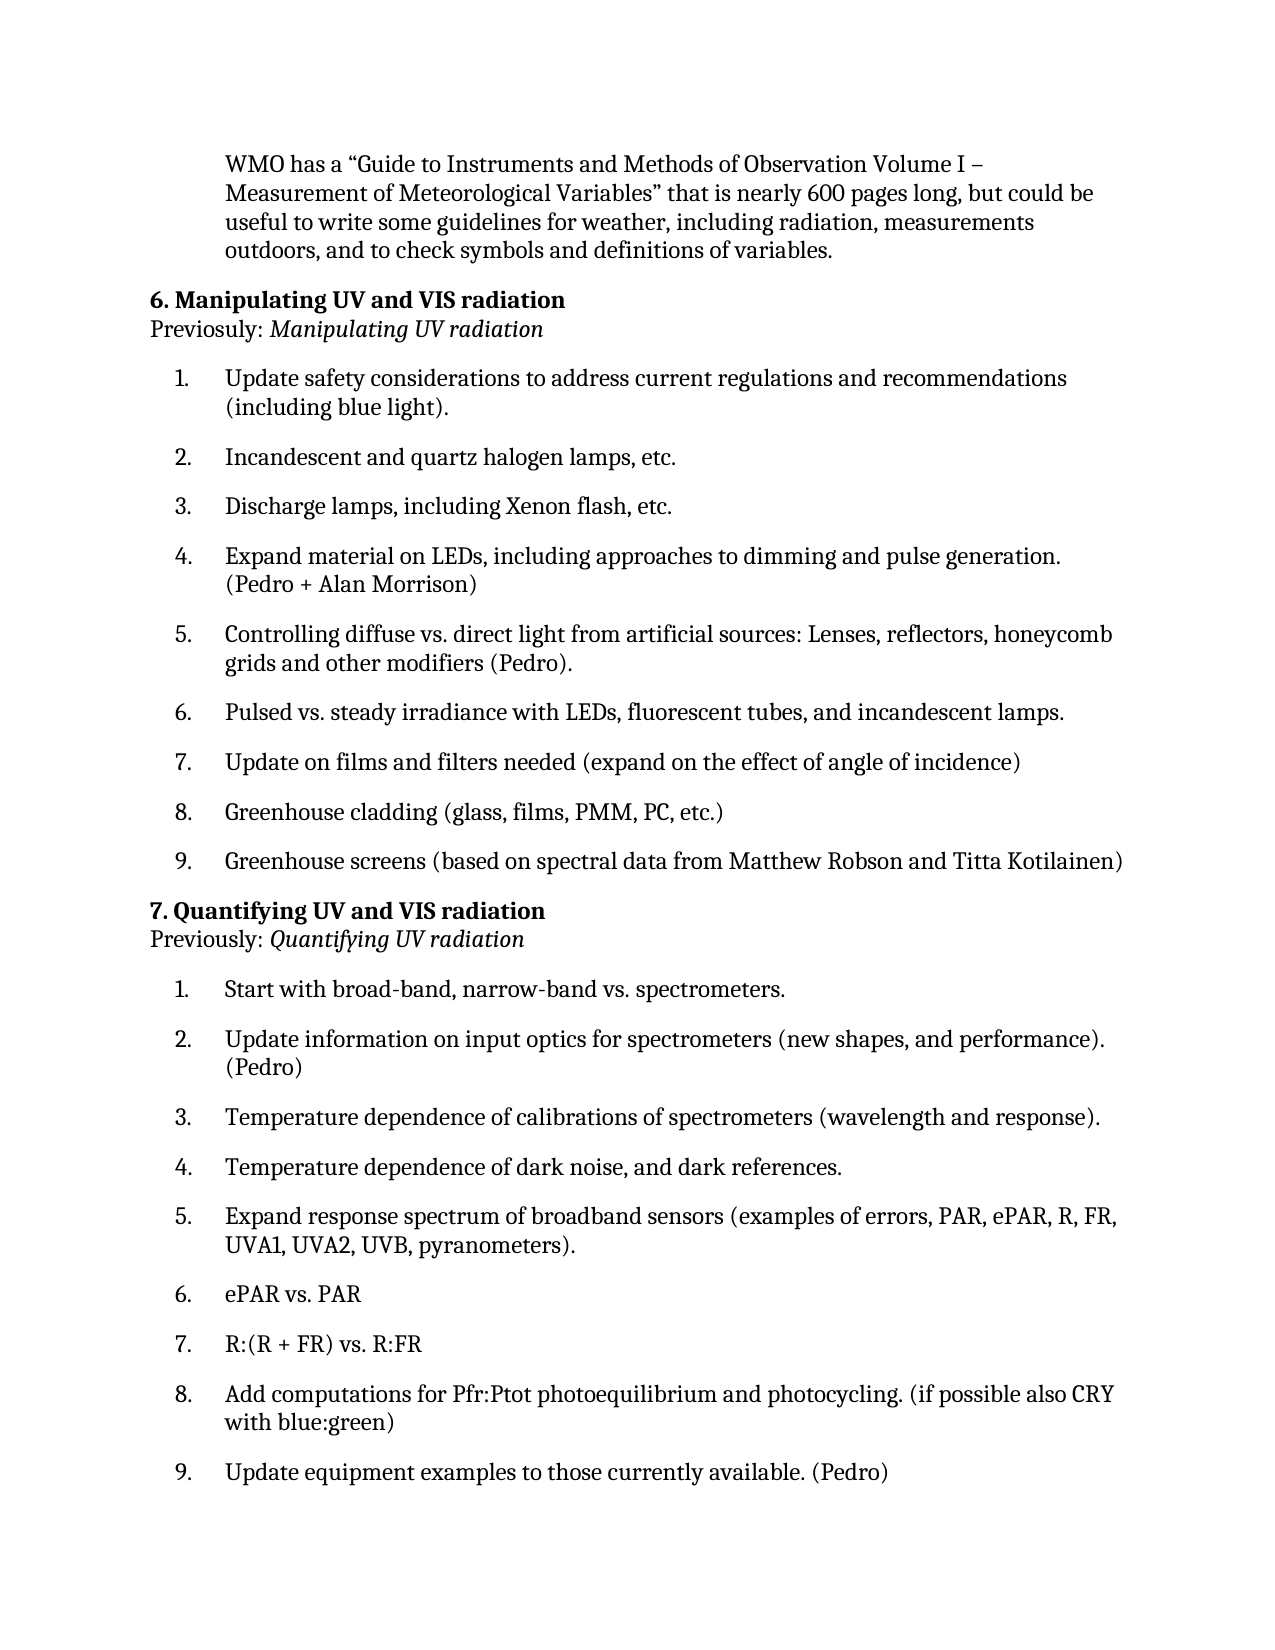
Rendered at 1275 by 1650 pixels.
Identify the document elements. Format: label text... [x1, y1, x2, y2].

list Temperature dependence of calibrations of spectrometers (wavelength and response). [175, 1103, 1125, 1132]
text 6. Manipulating UV and VIS radiation [150, 286, 1125, 314]
list Temperature dependence of dark noise, and dark references. [175, 1152, 1125, 1181]
list Update equipment examples to those currently available. (Pedro) [175, 1458, 1125, 1487]
list Controlling diffuse vs. direct light from artificial sources: Lenses, reflectors, honeycomb grids and other modifiers (Pedro). [175, 620, 1125, 677]
list Start with broad-band, narrow-band vs. spectrometers. [175, 975, 1125, 1004]
list Incandescent and quartz halogen lamps, etc. [175, 442, 1125, 471]
text 7. Quantifying UV and VIS radiation [150, 897, 1125, 925]
text Previously: Quantifying UV radiation [150, 925, 1125, 954]
list Add computations for Pfr:Ptot photoequilibrium and photocycling. (if possible also CRY with blue:green) [175, 1379, 1125, 1437]
list Update on films and filters needed (expand on the effect of angle of incidence) [175, 748, 1125, 777]
list Update safety considerations to address current regulations and recommendations (including blue light). [175, 364, 1125, 422]
list Greenhouse screens (based on spectral data from Matthew Robson and Titta Kotilainen) [175, 847, 1125, 876]
list Discharge lamps, including Xenon flash, etc. [175, 492, 1125, 521]
text Previosuly: Manipulating UV radiation [150, 314, 1125, 343]
list ePAR vs. PAR [175, 1280, 1125, 1309]
list Pulsed vs. steady irradiance with LEDs, fluorescent tubes, and incandescent lamps. [175, 698, 1125, 727]
list Expand response spectrum of broadband sensors (examples of errors, PAR, ePAR, R, FR, UVA1, UVA2, UVB, pyranometers). [175, 1202, 1125, 1259]
list Expand material on LEDs, including approaches to dimming and pulse generation. (Pedro + Alan Morrison) [175, 542, 1125, 599]
list Greenhouse cladding (glass, films, PMM, PC, etc.) [175, 797, 1125, 826]
list R:(R + FR) vs. R:FR [175, 1330, 1125, 1359]
list WMO has a “Guide to Instruments and Methods of Observation Volume I –Measurement of Meteorological Variables” that is nearly 600 pages long, but could be useful to write some guidelines for weather, including radiation, measurements outdoors, and to check symbols and definitions of variables. [175, 150, 1125, 265]
list Update information on input optics for spectrometers (new shapes, and performance). (Pedro) [175, 1024, 1125, 1082]
